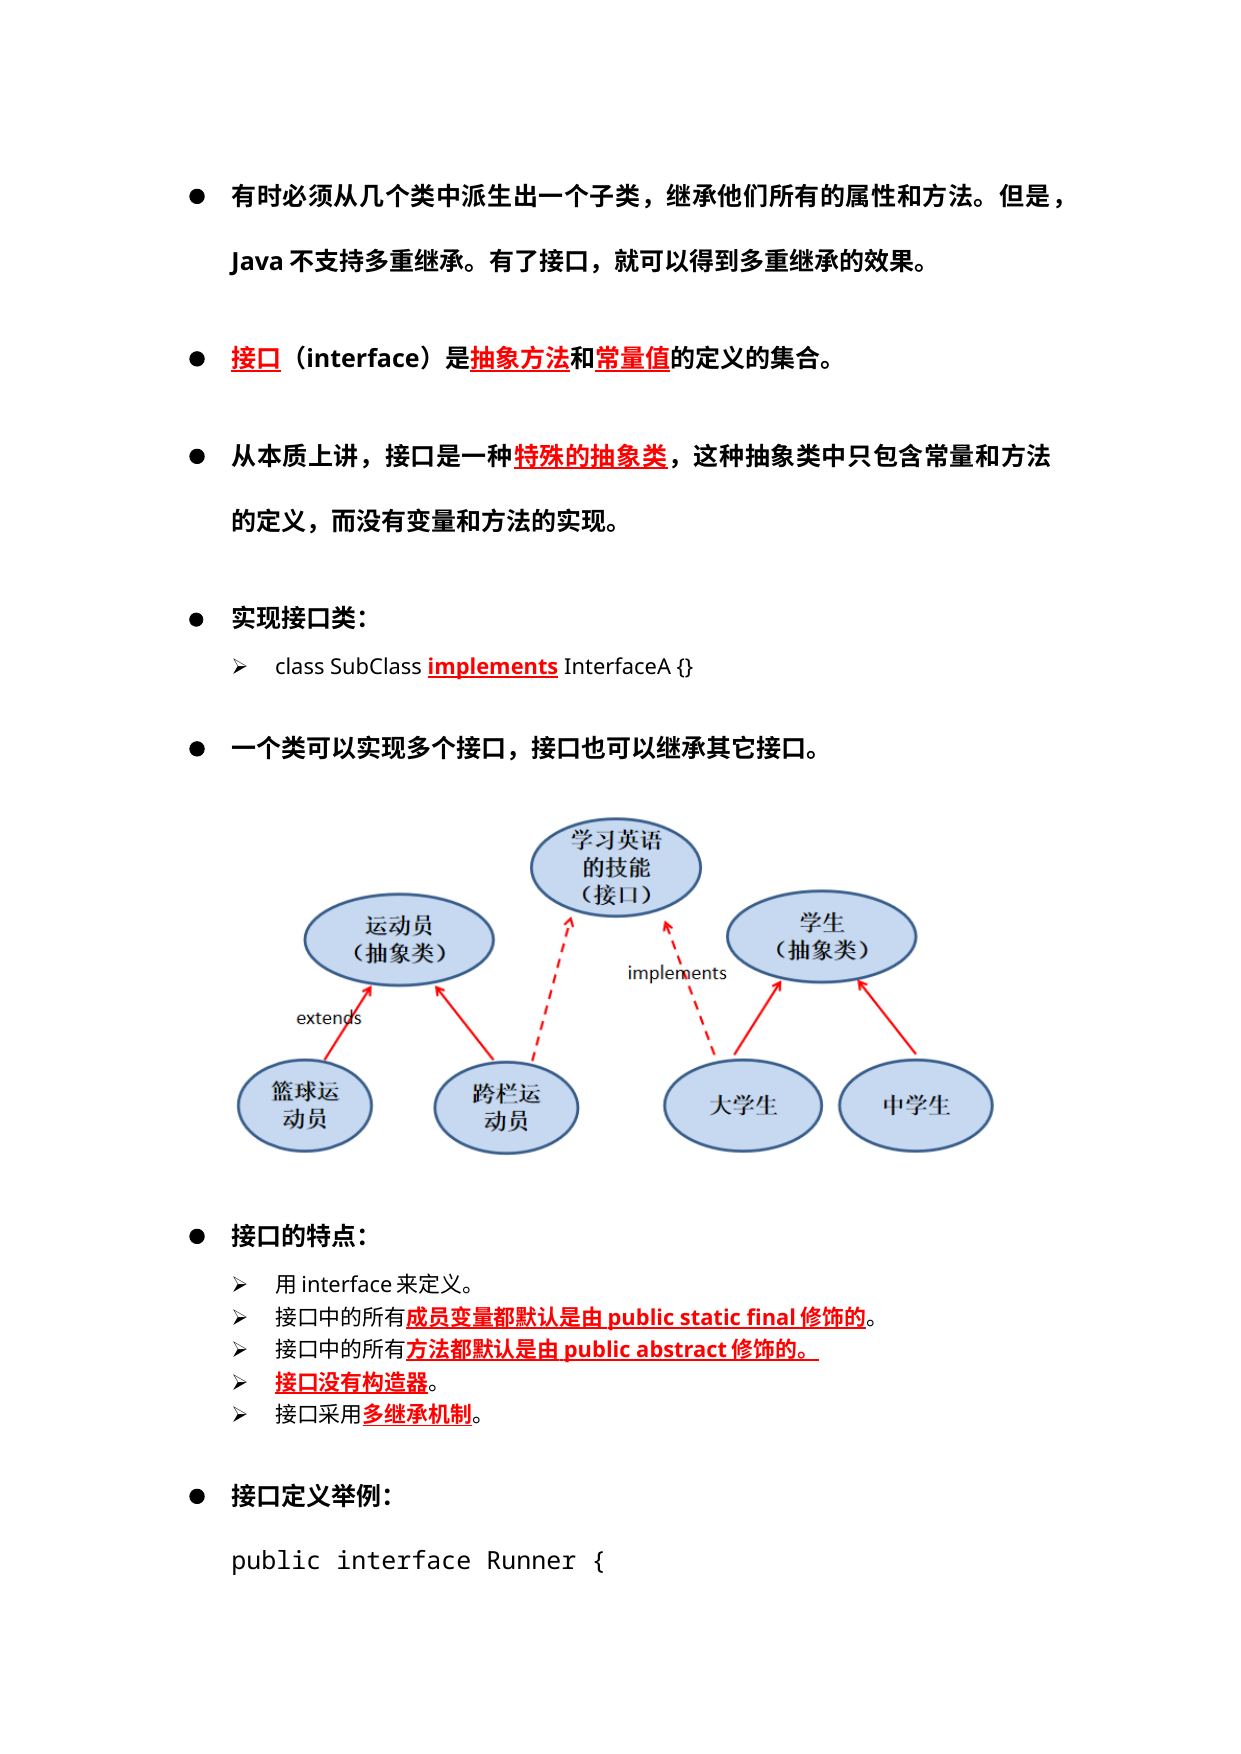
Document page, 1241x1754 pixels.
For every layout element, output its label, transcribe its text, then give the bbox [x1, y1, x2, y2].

list 接口（interface）是抽象方法和常量值的定义的集合。 [187, 324, 1053, 389]
list 接口中的所有方法都默认是由public abstract修饰的。 [231, 1332, 1053, 1364]
list 一个类可以实现多个接口，接口也可以继承其它接口。 [187, 714, 1053, 779]
text public interface Runner { [187, 1527, 1053, 1592]
picture [231, 812, 998, 1161]
list 接口定义举例： [187, 1462, 1053, 1527]
list 接口采用多继承机制。 [231, 1397, 1053, 1429]
list 接口中的所有成员变量都默认是由public static final修饰的。 [231, 1299, 1053, 1332]
list 接口的特点： [187, 1202, 1053, 1267]
list 接口没有构造器。 [231, 1364, 1053, 1397]
list 从本质上讲，接口是一种特殊的抽象类，这种抽象类中只包含常量和方法的定义，而没有变量和方法的实现。 [187, 422, 1053, 552]
list 有时必须从几个类中派生出一个子类，继承他们所有的属性和方法。但是，Java不支持多重继承。有了接口，就可以得到多重继承的效果。 [187, 162, 1053, 292]
list 实现接口类： [187, 584, 1053, 649]
list class SubClass implements InterfaceA {} [231, 649, 1053, 682]
list 用interface来定义。 [231, 1267, 1053, 1299]
